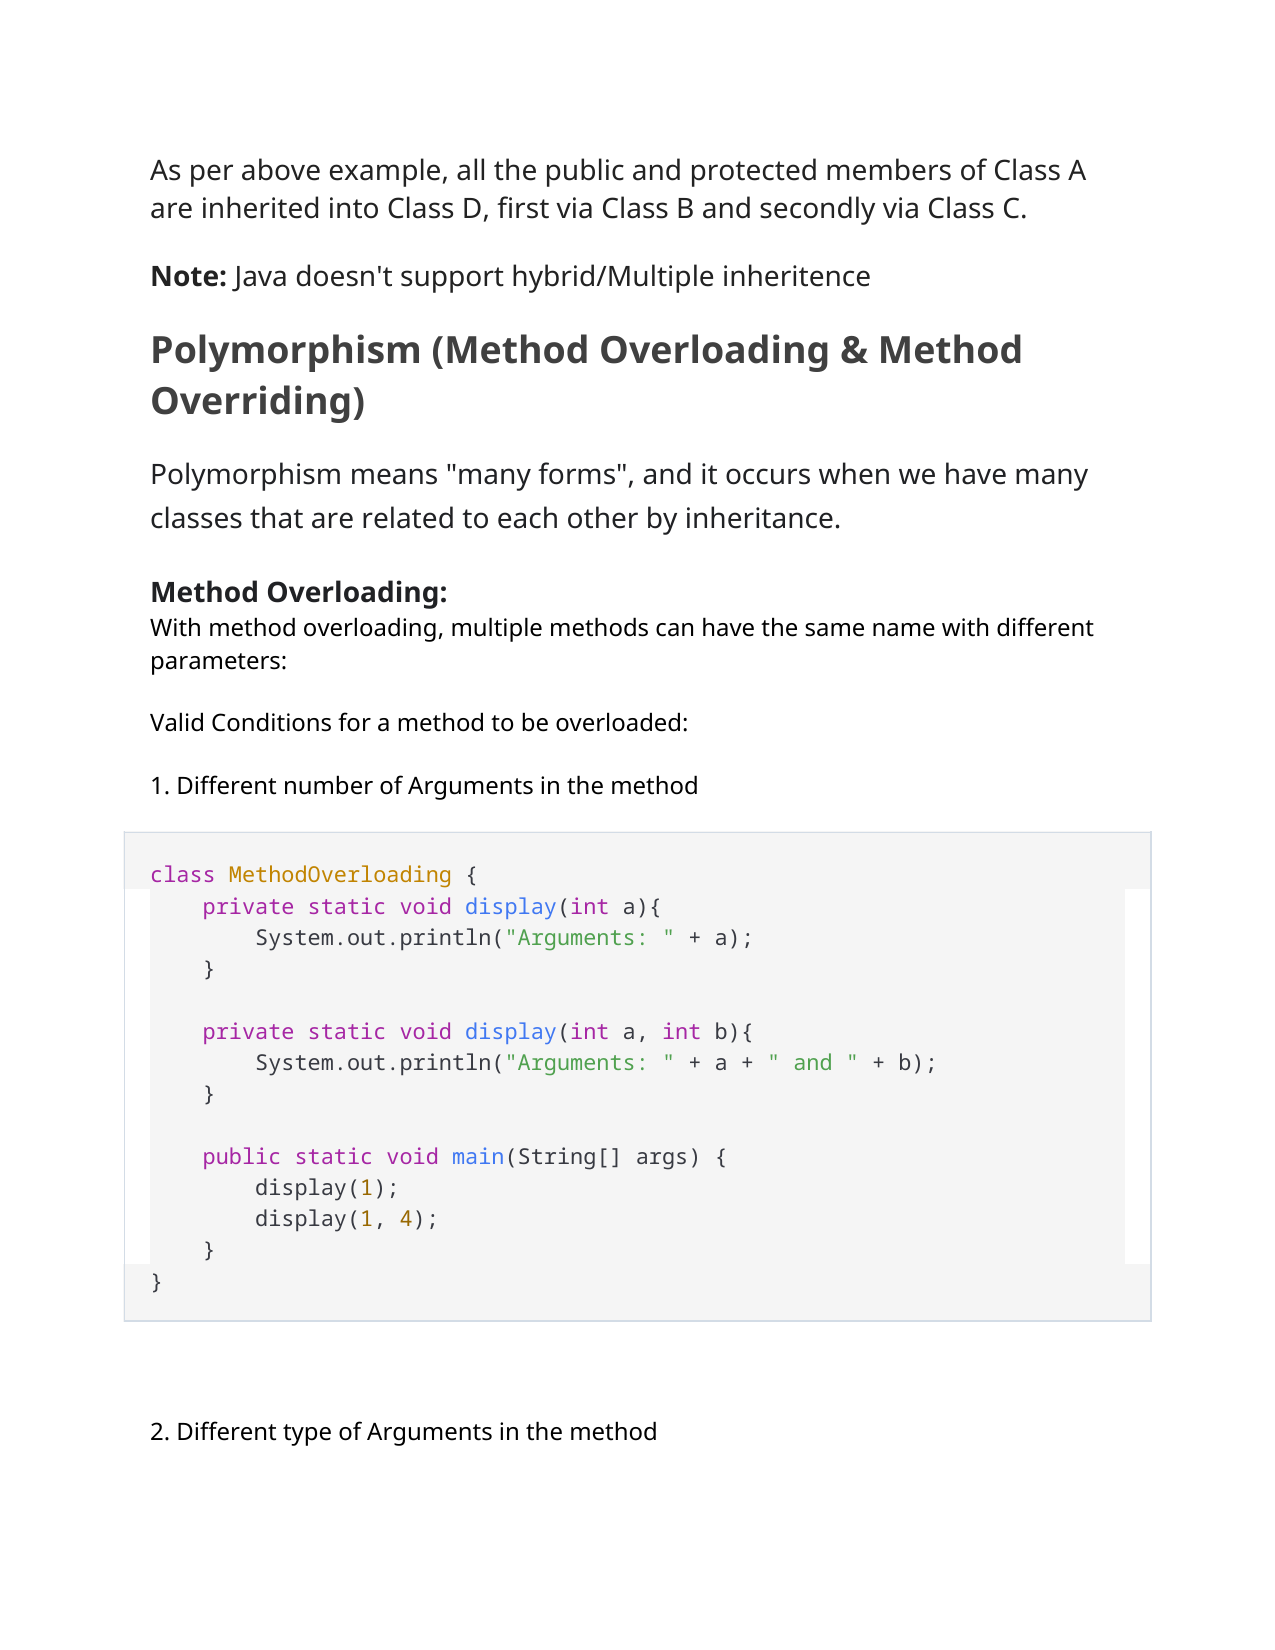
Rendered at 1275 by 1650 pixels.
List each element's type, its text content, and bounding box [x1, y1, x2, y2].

text display(1, 4); [150, 1202, 1125, 1233]
text private static void display(int a, int b){ [150, 1014, 1125, 1046]
text System.out.println("Arguments: " + a); [150, 921, 1125, 952]
text Note: Java doesn't support hybrid/Multiple inheritence [150, 256, 1125, 294]
text Polymorphism means "many forms", and it occurs when we have many classes that are related to each other by inheritance. [150, 454, 1125, 537]
text public static void main(String[] args) { [150, 1139, 1125, 1171]
text display(1); [150, 1171, 1125, 1202]
text Method Overloading: With method overloading, multiple methods can have the same name with different parameters: [150, 573, 1125, 676]
text } [125, 1238, 1150, 1320]
text As per above example, all the public and protected members of Class A are inherited into Class D, first via Class B and secondly via Class C. [150, 150, 1125, 227]
text } [150, 952, 1125, 983]
text private static void display(int a){ [150, 889, 1125, 921]
text Valid Conditions for a method to be overloaded: [150, 706, 1125, 739]
text class MethodOverloading { [125, 833, 1150, 889]
text 1. Different number of Arguments in the method [150, 769, 1125, 801]
text } [150, 1077, 1125, 1108]
text System.out.println("Arguments: " + a + " and " + b); [150, 1046, 1125, 1077]
text Polymorphism (Method Overloading & Method Overriding) [150, 323, 1125, 425]
text 2. Different type of Arguments in the method [150, 1415, 1125, 1447]
